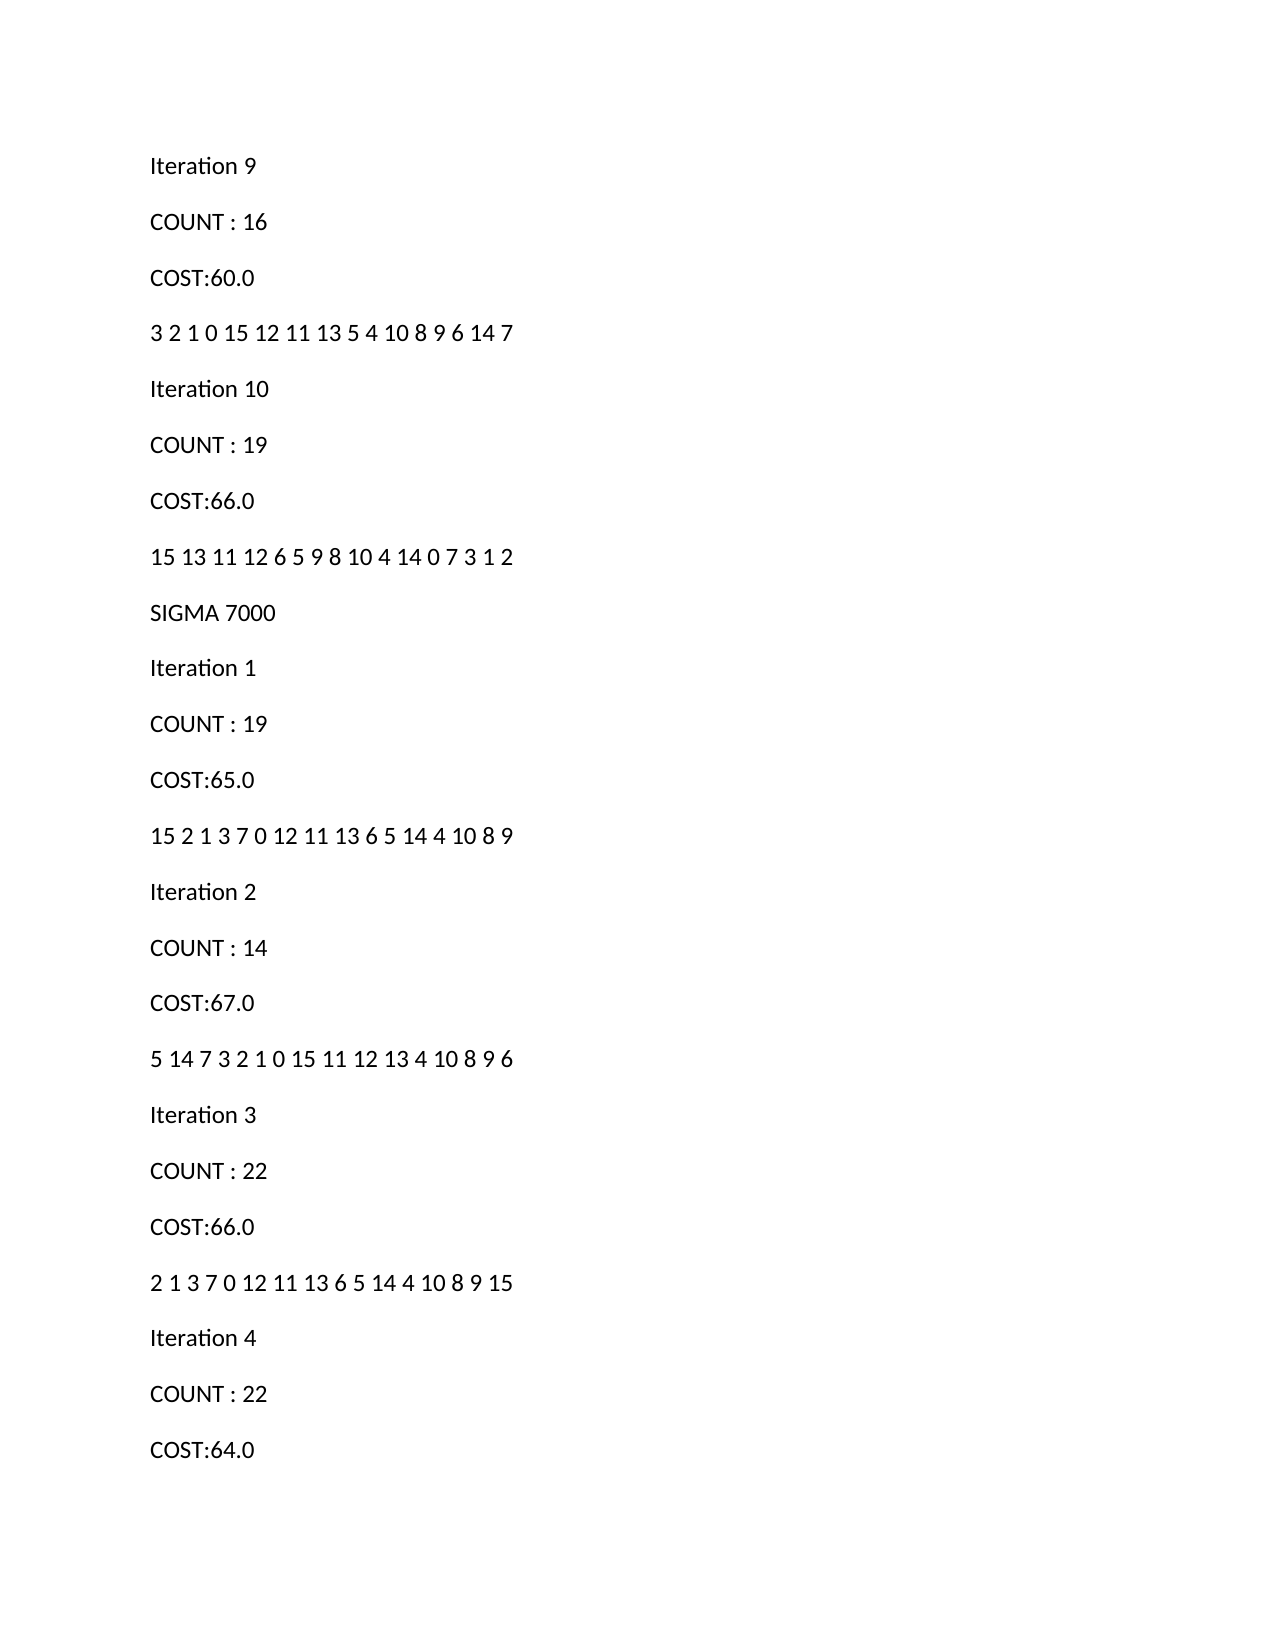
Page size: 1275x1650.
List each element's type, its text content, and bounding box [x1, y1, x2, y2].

text 15 2 1 3 7 0 12 11 13 6 5 14 4 10 8 9 [150, 820, 1125, 851]
text COUNT : 19 [150, 429, 1125, 460]
text COST:65.0 [150, 764, 1125, 795]
text 15 13 11 12 6 5 9 8 10 4 14 0 7 3 1 2 [150, 541, 1125, 571]
text 2 1 3 7 0 12 11 13 6 5 14 4 10 8 9 15 [150, 1267, 1125, 1297]
text COST:66.0 [150, 1211, 1125, 1241]
text COST:64.0 [150, 1434, 1125, 1465]
text COUNT : 14 [150, 932, 1125, 962]
text 3 2 1 0 15 12 11 13 5 4 10 8 9 6 14 7 [150, 317, 1125, 348]
text COUNT : 16 [150, 206, 1125, 236]
text Iteration 4 [150, 1322, 1125, 1353]
text Iteration 3 [150, 1099, 1125, 1130]
text COST:67.0 [150, 987, 1125, 1018]
text Iteration 10 [150, 373, 1125, 404]
text COST:66.0 [150, 485, 1125, 516]
text SIGMA 7000 [150, 597, 1125, 627]
text Iteration 9 [150, 150, 1125, 181]
text 5 14 7 3 2 1 0 15 11 12 13 4 10 8 9 6 [150, 1043, 1125, 1074]
text COUNT : 22 [150, 1378, 1125, 1409]
text Iteration 2 [150, 876, 1125, 906]
text COUNT : 22 [150, 1155, 1125, 1186]
text COUNT : 19 [150, 708, 1125, 739]
text Iteration 1 [150, 652, 1125, 683]
text COST:60.0 [150, 262, 1125, 292]
